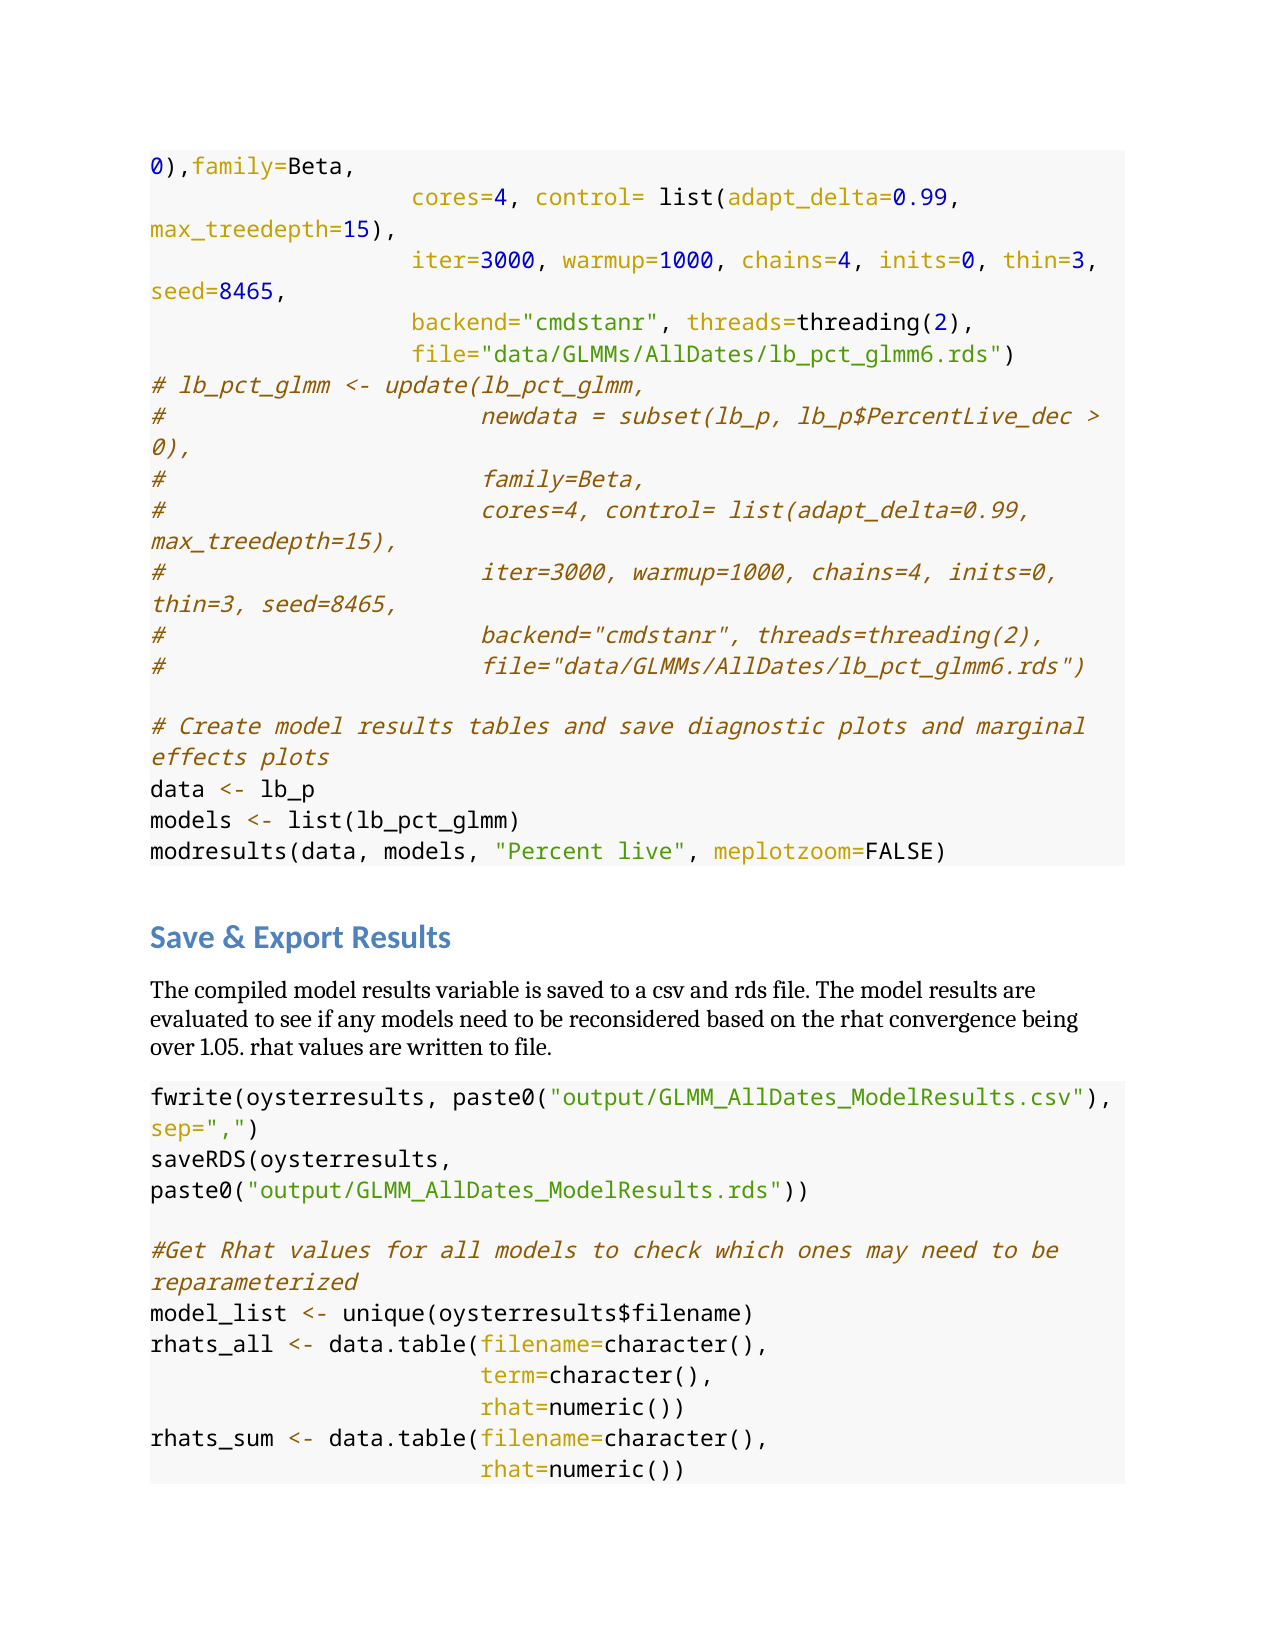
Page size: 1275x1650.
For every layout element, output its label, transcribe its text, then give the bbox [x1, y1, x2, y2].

subtitle Save & Export Results [150, 916, 1125, 957]
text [150, 1081, 1125, 1484]
text The compiled model results variable is saved to a csv and rds file. The model results are evaluated to see if any models need to be reconsidered based on the rhat convergence being over 1.05. rhat values are written to file. [150, 976, 1125, 1062]
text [150, 150, 1125, 866]
